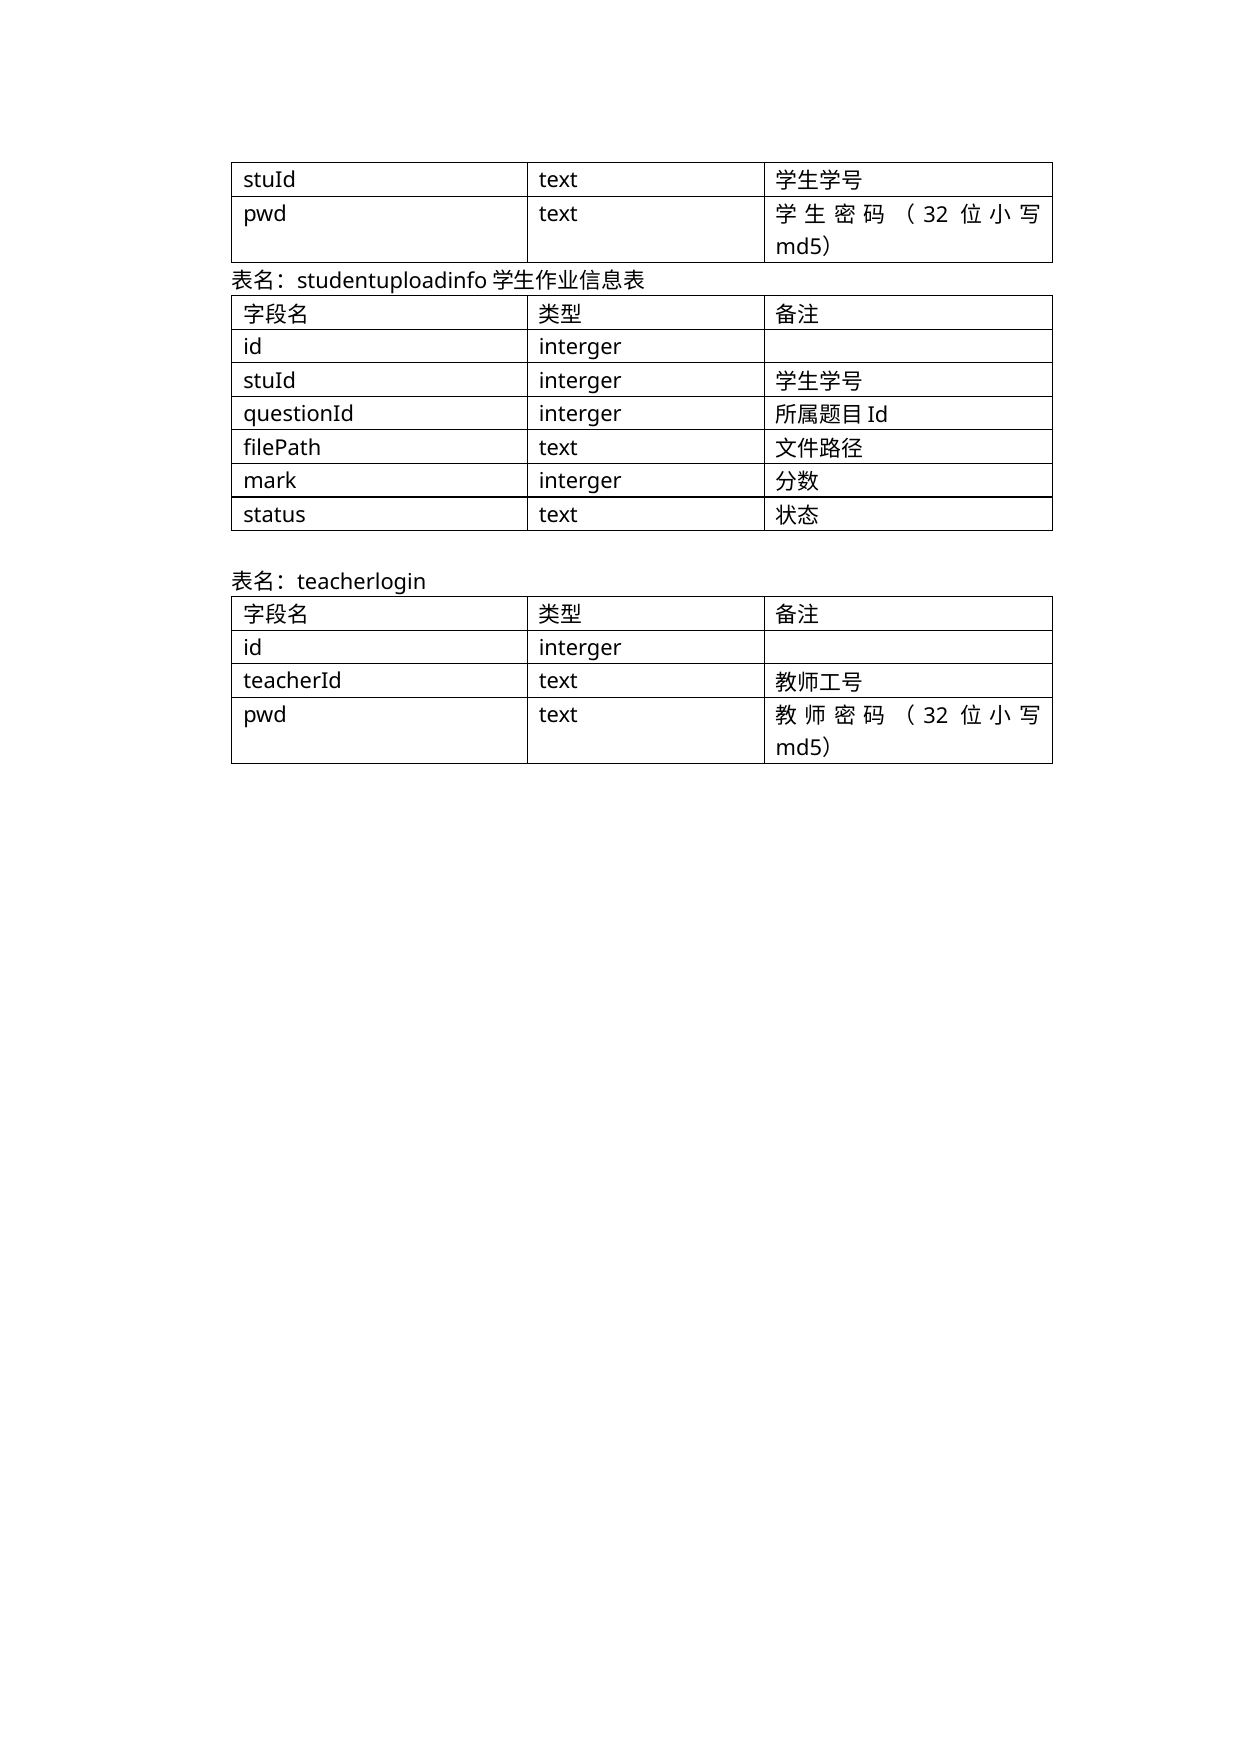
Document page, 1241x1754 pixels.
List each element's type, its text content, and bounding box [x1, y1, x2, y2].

text 表名：studentuploadinfo学生作业信息表 [187, 263, 1053, 295]
table_header 类型 [528, 597, 764, 629]
table_cell mark [232, 464, 527, 496]
table_cell 学生学号 [765, 163, 1052, 196]
table_cell 学生学号 [765, 363, 1052, 396]
table_cell filePath [232, 430, 527, 463]
table_cell id [232, 330, 527, 362]
table_cell text [528, 498, 764, 530]
table_cell stuId [232, 163, 527, 196]
table_cell teacherId [232, 664, 527, 697]
table_header 备注 [765, 296, 1052, 329]
table_cell 所属题目Id [765, 397, 1052, 429]
table_cell 教师密码（32位小写md5） [765, 698, 1052, 763]
table_cell stuId [232, 363, 527, 396]
table_cell text [528, 664, 764, 697]
table_cell 学生密码（32位小写md5） [765, 197, 1052, 262]
table_cell text [528, 163, 764, 196]
table_cell interger [528, 631, 764, 663]
table_cell 文件路径 [765, 430, 1052, 463]
table_cell 分数 [765, 464, 1052, 496]
table_header 字段名 [232, 296, 527, 329]
table_cell 教师工号 [765, 664, 1052, 697]
text 表名：teacherlogin [187, 563, 1053, 596]
table_cell interger [528, 397, 764, 429]
table_header 字段名 [232, 597, 527, 629]
table_header 备注 [765, 597, 1052, 629]
table_cell status [232, 498, 527, 530]
table_cell pwd [232, 197, 527, 262]
table_cell [765, 330, 1052, 362]
table_header 类型 [528, 296, 764, 329]
table_cell text [528, 197, 764, 262]
table_cell id [232, 631, 527, 663]
table_cell questionId [232, 397, 527, 429]
table_cell interger [528, 330, 764, 362]
table_cell pwd [232, 698, 527, 763]
table_cell text [528, 698, 764, 763]
table_cell [765, 631, 1052, 663]
table_cell text [528, 430, 764, 463]
table_cell 状态 [765, 498, 1052, 530]
table_cell interger [528, 363, 764, 396]
table_cell interger [528, 464, 764, 496]
